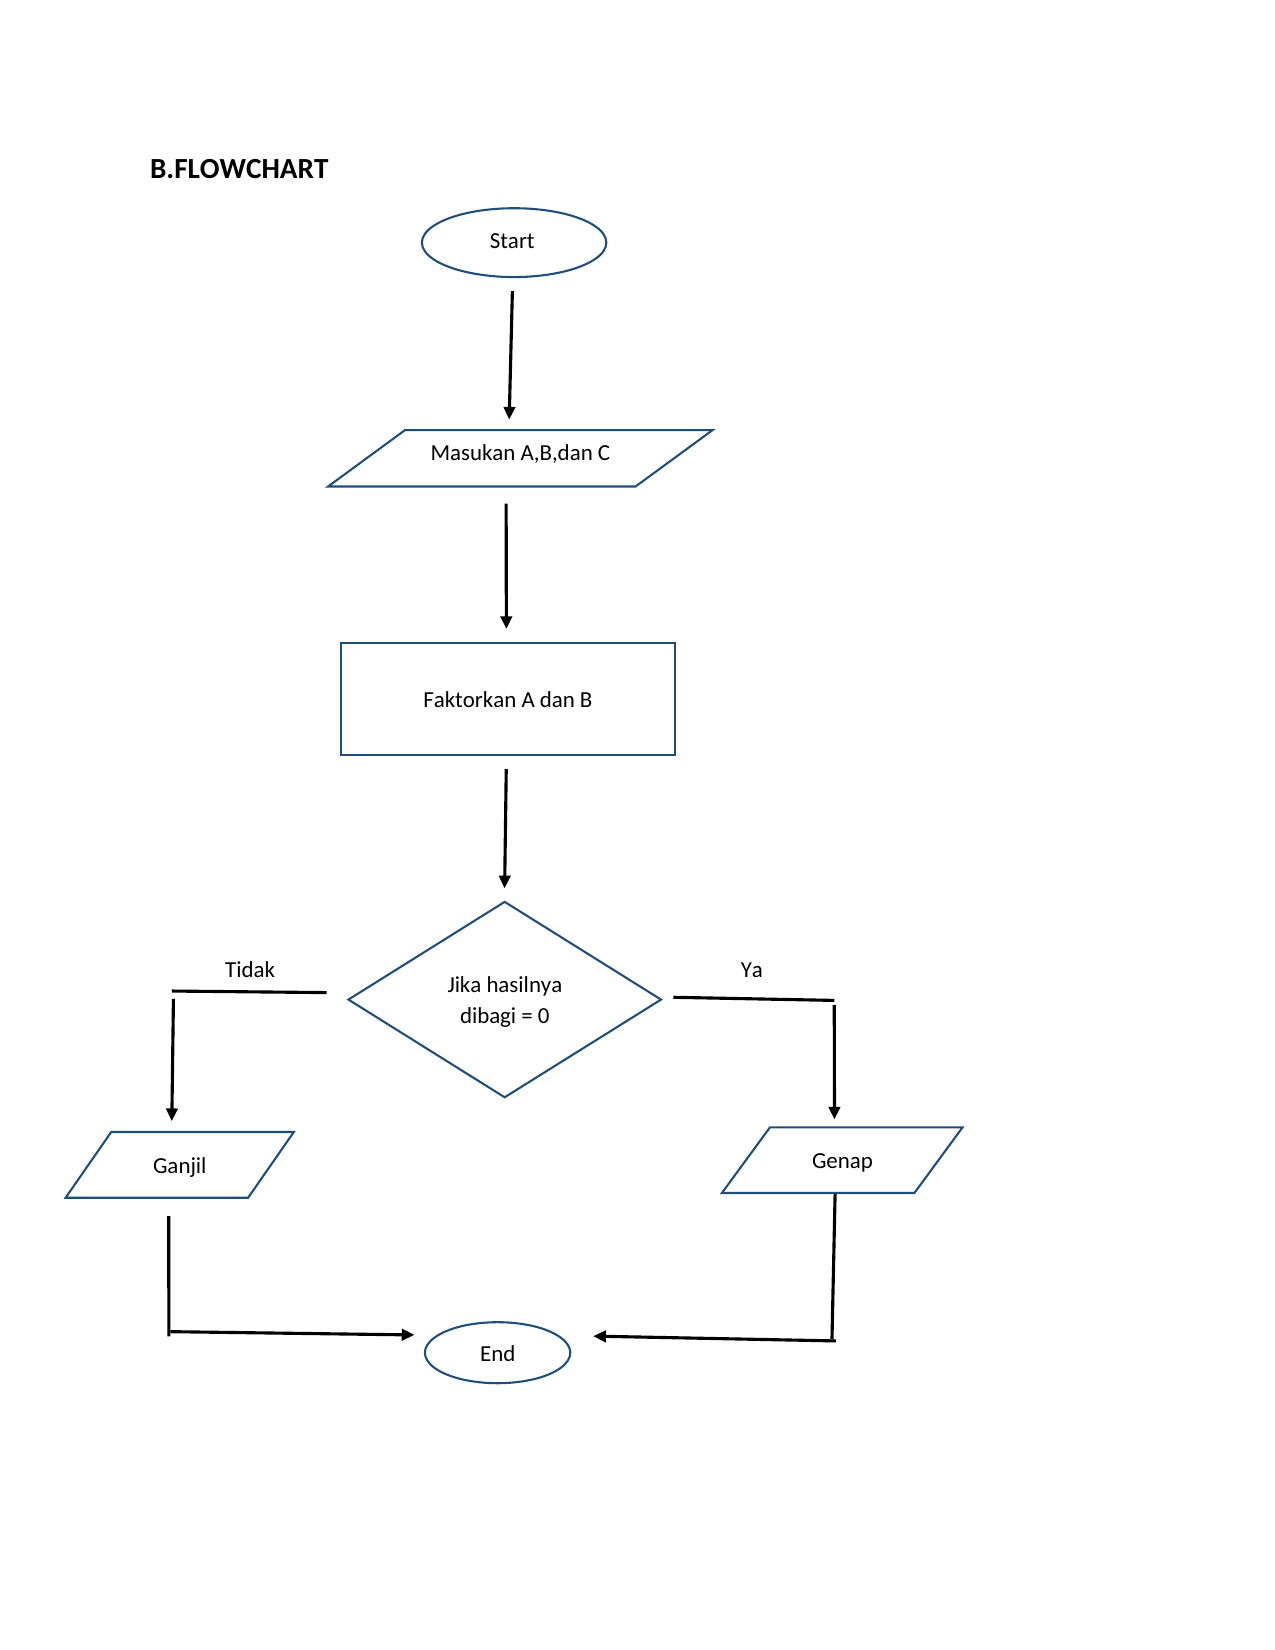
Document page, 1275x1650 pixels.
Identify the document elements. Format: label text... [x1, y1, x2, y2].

text B.FLOWCHART [150, 150, 1125, 186]
text Tidak Ya [594, 955, 1125, 983]
text Tidak Ya [150, 955, 416, 983]
